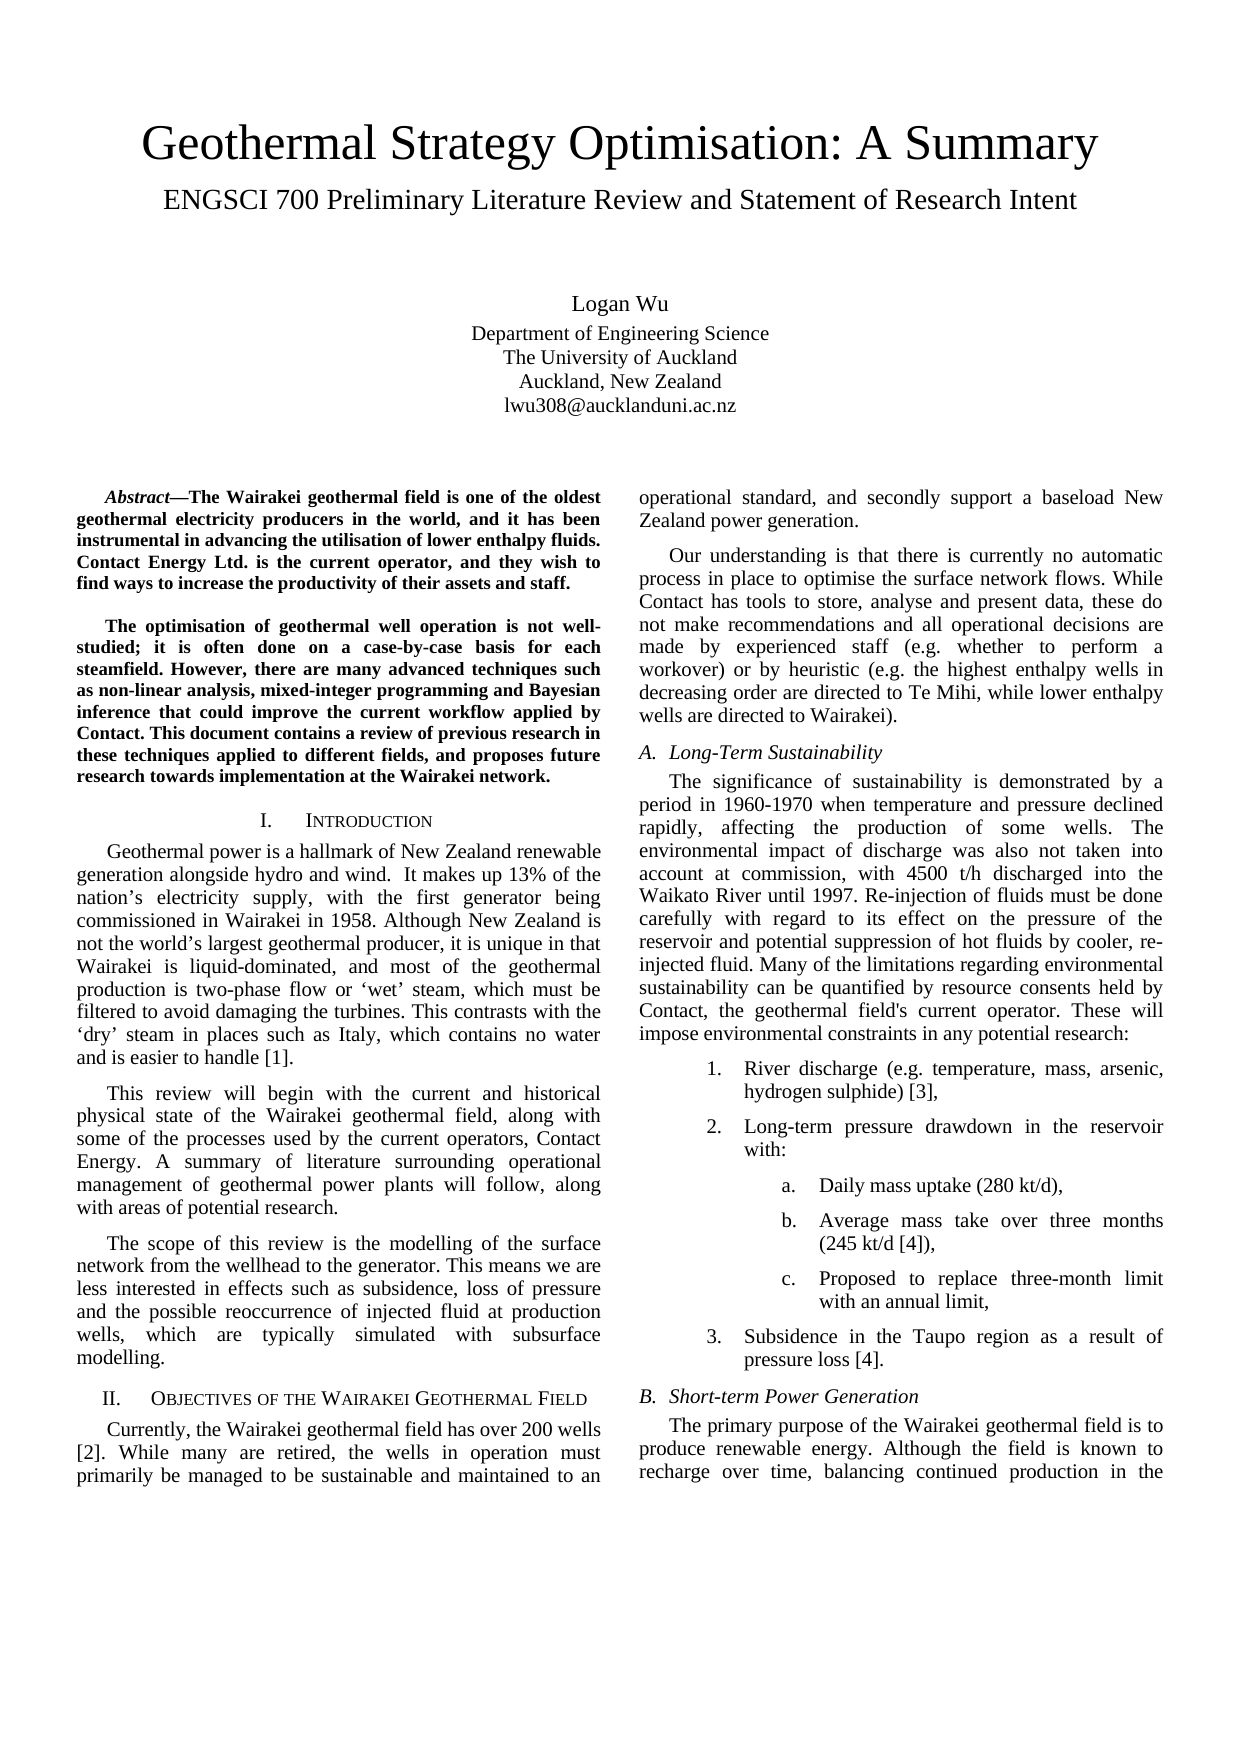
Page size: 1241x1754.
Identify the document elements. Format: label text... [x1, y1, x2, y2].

text Currently, the Wairakei geothermal field has over 200 wells. While many are retired, the wells in operation must primarily be managed to be sustainable and maintained to an operational standard, and secondly support a baseload New Zealand power generation. [639, 486, 1164, 532]
text Currently, the Wairakei geothermal field has over 200 wells. While many are retired, the wells in operation must primarily be managed to be sustainable and maintained to an operational standard, and secondly support a baseload New Zealand power generation. [76, 1418, 601, 1487]
subtitle Objectives of the Wairakei Geothermal Field [97, 1386, 601, 1410]
subtitle Introduction [97, 808, 601, 832]
subtitle Long-Term Sustainability [639, 740, 1164, 764]
list Long-term pressure drawdown in the reservoir with: [706, 1116, 1164, 1161]
text lwu308@aucklanduni.ac.nz [76, 393, 1164, 417]
text Auckland, New Zealand [76, 369, 1164, 393]
text This review will begin with the current and historical physical state of the Wairakei geothermal field, along with some of the processes used by the current operators, Contact Energy. A summary of literature surrounding operational management of geothermal power plants will follow, along with areas of potential research. [76, 1082, 601, 1219]
text Logan Wu [76, 290, 1164, 316]
list Daily mass uptake (280 kt/d), [781, 1174, 1164, 1197]
list Average mass take over three months (245 kt/d), [781, 1209, 1164, 1255]
subtitle Short-term Power Generation [639, 1384, 1164, 1408]
text Department of Engineering Science [76, 321, 1164, 345]
text Our understanding is that there is currently no automatic process in place to optimise the surface network flows. While Contact has tools to store, analyse and present data, these do not make recommendations and all operational decisions are made by experienced staff (e.g. whether to perform a workover) or by heuristic (e.g. the highest enthalpy wells in decreasing order are directed to Te Mihi, while lower enthalpy wells are directed to Wairakei). [639, 544, 1164, 727]
list Proposed to replace three-month limit with an annual limit, [781, 1267, 1164, 1313]
text The scope of this review is the modelling of the surface network from the wellhead to the generator. This means we are less interested in effects such as subsidence, loss of pressure and the possible reoccurrence of injected fluid at production wells, which are typically simulated with subsurface modelling. [76, 1232, 601, 1369]
text The optimisation of geothermal well operation is not well-studied; it is often done on a case-by-case basis for each steamfield. However, there are many advanced techniques such as non-linear analysis, mixed-integer programming and Bayesian inference that could improve the current workflow applied by Contact. This document contains a review of previous research in these techniques applied to different fields, and proposes future research towards implementation at the Wairakei network. [76, 614, 601, 787]
list Subsidence in the Taupo region as a result of pressure loss. [706, 1326, 1164, 1371]
list River discharge (e.g. temperature, mass, arsenic, hydrogen sulphide), [706, 1057, 1164, 1103]
title Geothermal Strategy Optimisation: A Summary [76, 112, 1164, 170]
text The significance of sustainability is demonstrated by a period in 1960-1970 when temperature and pressure declined rapidly, affecting the production of some wells. The environmental impact of discharge was also not taken into account at commission, with 4500 t/h discharged into the Waikato River until 1997. Re-injection of fluids must be done carefully with regard to its effect on the pressure of the reservoir and potential suppression of hot fluids by cooler, re-injected fluid. Many of the limitations regarding environmental sustainability can be quantified by resource consents held by Contact, the geothermal field's current operator. These will impose environmental constraints in any potential research: [639, 770, 1164, 1045]
text Abstract—The Wairakei geothermal field is one of the oldest geothermal electricity producers in the world, and it has been instrumental in advancing the utilisation of lower enthalpy fluids. Contact Energy Ltd. is the current operator, and they wish to find ways to increase the productivity of their assets and staff. [76, 486, 601, 594]
text The University of Auckland [76, 345, 1164, 369]
subtitle ENGSCI 700 Preliminary Literature Review and Statement of Research Intent [76, 182, 1164, 216]
text Geothermal power is a hallmark of New Zealand renewable generation alongside hydro and wind. It makes up 13% of the nation’s electricity supply, with the first generator being commissioned in Wairakei in 1958. Although New Zealand is not the world’s largest geothermal producer, it is unique in that Wairakei is liquid-dominated, and most of the geothermal production is two-phase flow or ‘wet’ steam, which must be filtered to avoid damaging the turbines. This contrasts with the ‘dry’ steam in places such as Italy, which contains no water and is easier to handle. [76, 840, 601, 1069]
